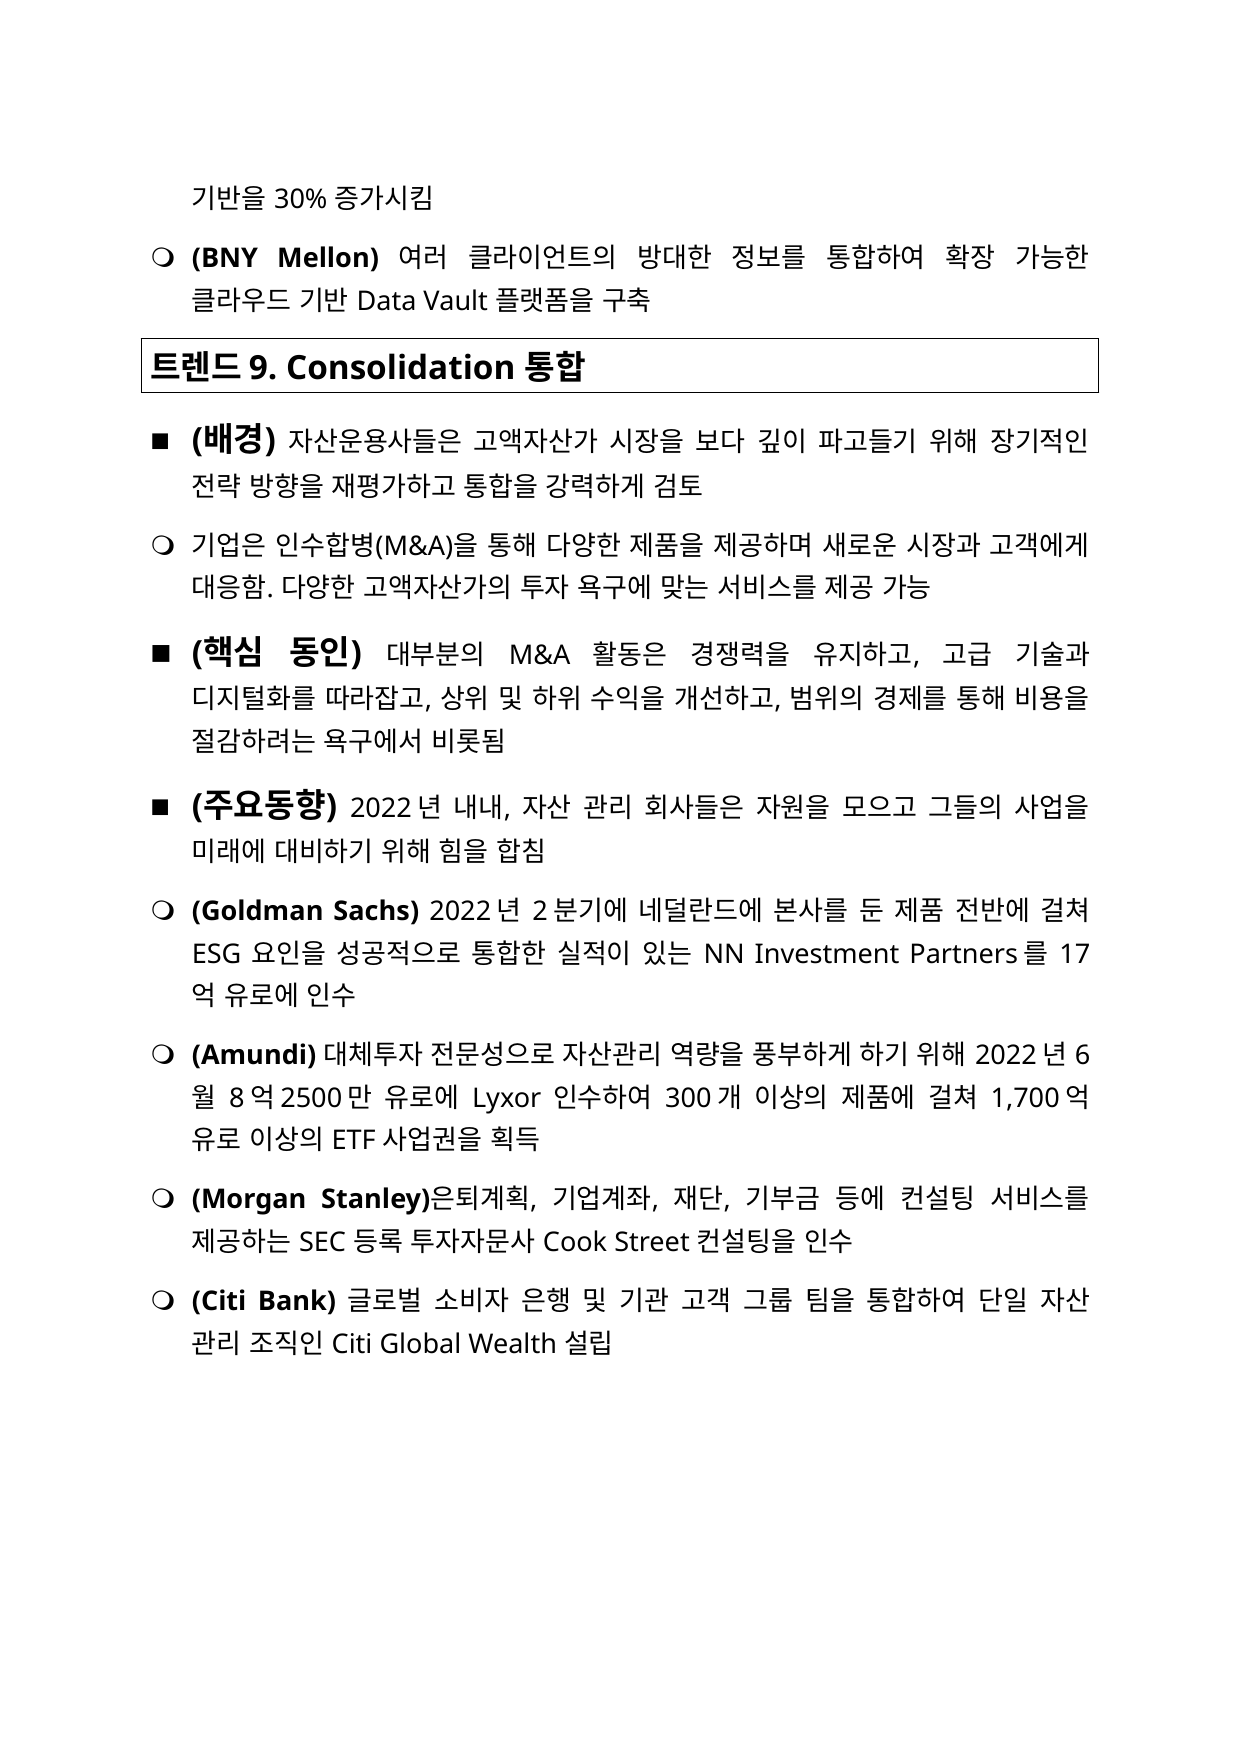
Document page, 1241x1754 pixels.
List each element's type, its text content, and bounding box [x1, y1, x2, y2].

list (주요동향) 2022년 내내, 자산 관리 회사들은 자원을 모으고 그들의 사업을 미래에 대비하기 위해 힘을 합침 [150, 779, 1090, 869]
list (Morgan Stanley)은퇴계획, 기업계좌, 재단, 기부금 등에 컨설팅 서비스를 제공하는 SEC 등록 투자자문사 Cook Street 컨설팅을 인수 [150, 1177, 1090, 1259]
list (Citi Bank) 글로벌 소비자 은행 및 기관 고객 그룹 팀을 통합하여 단일 자산 관리 조직인 Citi Global Wealth 설립 [150, 1279, 1090, 1361]
list (핵심 동인) 대부분의 M&A 활동은 경쟁력을 유지하고, 고급 기술과 디지털화를 따라잡고, 상위 및 하위 수익을 개선하고, 범위의 경제를 통해 비용을 절감하려는 욕구에서 비롯됨 [150, 626, 1090, 759]
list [150, 177, 1090, 217]
list (배경) 자산운용사들은 고액자산가 시장을 보다 깊이 파고들기 위해 장기적인 전략 방향을 재평가하고 통합을 강력하게 검토 [150, 413, 1090, 504]
list (Amundi) 대체투자 전문성으로 자산관리 역량을 풍부하게 하기 위해 2022년 6월 8억2500만 유로에 Lyxor 인수하여 300개 이상의 제품에 걸쳐 1,700억 유로 이상의 ETF 사업권을 획득 [150, 1033, 1090, 1158]
list 기업은 인수합병(M&A)을 통해 다양한 제품을 제공하며 새로운 시장과 고객에게 대응함. 다양한 고액자산가의 투자 욕구에 맞는 서비스를 제공 가능 [150, 524, 1090, 606]
list (Goldman Sachs) 2022년 2분기에 네덜란드에 본사를 둔 제품 전반에 걸쳐 ESG 요인을 성공적으로 통합한 실적이 있는 NN Investment Partners를 17억 유로에 인수 [150, 889, 1090, 1013]
list (BNY Mellon) 여러 클라이언트의 방대한 정보를 통합하여 확장 가능한 클라우드 기반 Data Vault 플랫폼을 구축 [150, 236, 1090, 318]
text 트렌드9. Consolidation 통합 [142, 339, 1098, 392]
